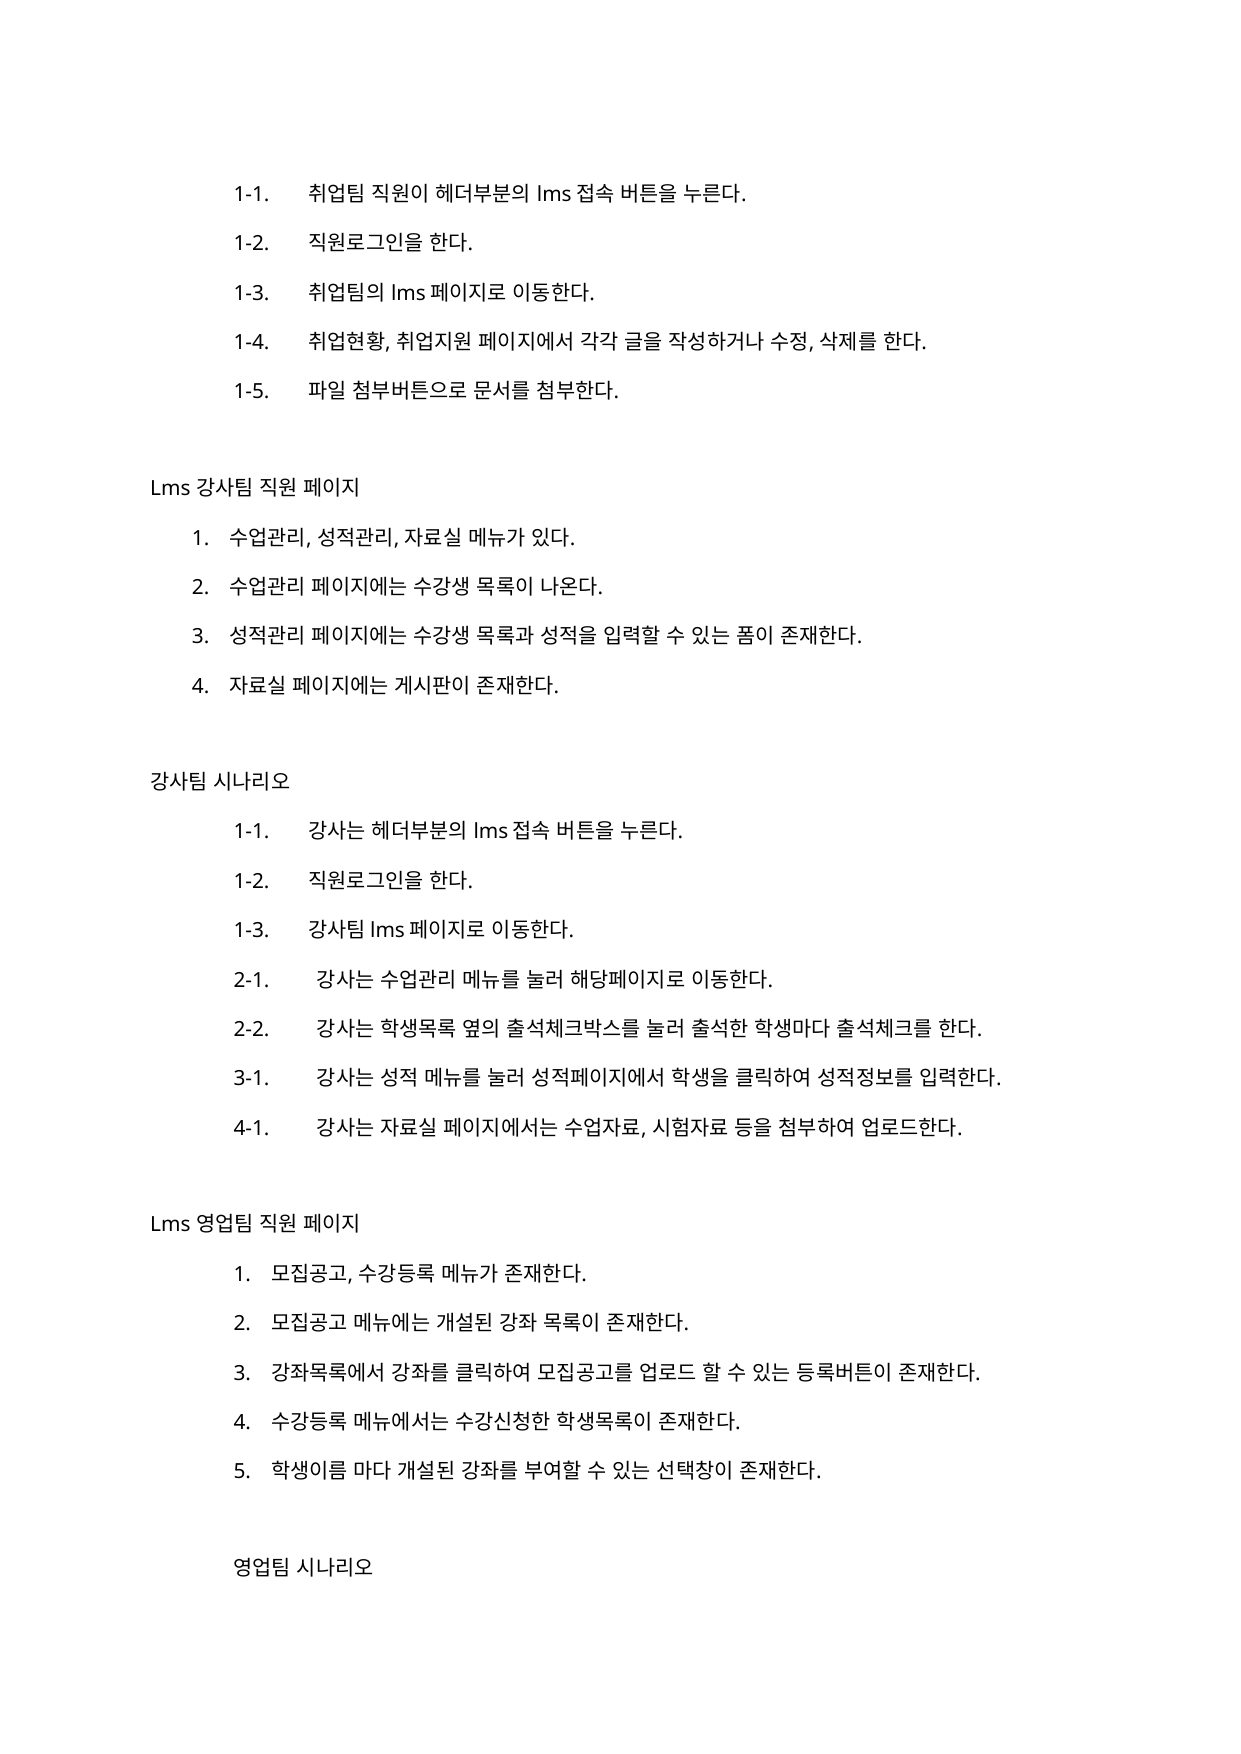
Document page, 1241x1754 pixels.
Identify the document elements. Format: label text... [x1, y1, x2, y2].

text Lms 영업팀 직원 페이지 [150, 1208, 1090, 1238]
text 영업팀 시나리오 [233, 1551, 1090, 1581]
list 모집공고 메뉴에는 개설된 강좌 목록이 존재한다. [233, 1306, 1090, 1337]
list 직원로그인을 한다. [233, 227, 1090, 257]
text 강사팀 시나리오 [150, 766, 1090, 796]
list 수강등록 메뉴에서는 수강신청한 학생목록이 존재한다. [233, 1405, 1090, 1436]
list 취업팀 직원이 헤더부분의 lms접속 버튼을 누른다. [233, 177, 1090, 207]
list 강사는 헤더부분의 lms접속 버튼을 누른다. [233, 815, 1090, 845]
list 취업팀의 lms페이지로 이동한다. [233, 276, 1090, 306]
list 수업관리 페이지에는 수강생 목록이 나온다. [192, 570, 1090, 600]
text 3-1. 강사는 성적 메뉴를 눌러 성적페이지에서 학생을 클릭하여 성적정보를 입력한다. [233, 1062, 1090, 1092]
list 모집공고, 수강등록 메뉴가 존재한다. [233, 1257, 1090, 1287]
text Lms 강사팀 직원 페이지 [150, 471, 1090, 502]
text 2-1. 강사는 수업관리 메뉴를 눌러 해당페이지로 이동한다. [233, 963, 1090, 993]
list 수업관리, 성적관리, 자료실 메뉴가 있다. [192, 521, 1090, 551]
list 파일 첨부버튼으로 문서를 첨부한다. [233, 375, 1090, 405]
list 직원로그인을 한다. [233, 864, 1090, 894]
list 학생이름 마다 개설된 강좌를 부여할 수 있는 선택창이 존재한다. [233, 1454, 1090, 1485]
text 4-1. 강사는 자료실 페이지에서는 수업자료, 시험자료 등을 첨부하여 업로드한다. [233, 1111, 1090, 1141]
list 강사팀lms페이지로 이동한다. [233, 913, 1090, 944]
list 성적관리 페이지에는 수강생 목록과 성적을 입력할 수 있는 폼이 존재한다. [192, 619, 1090, 650]
list 취업현황, 취업지원 페이지에서 각각 글을 작성하거나 수정, 삭제를 한다. [233, 325, 1090, 356]
list 자료실 페이지에는 게시판이 존재한다. [192, 669, 1090, 699]
list 강좌목록에서 강좌를 클릭하여 모집공고를 업로드 할 수 있는 등록버튼이 존재한다. [233, 1356, 1090, 1386]
text 2-2. 강사는 학생목록 옆의 출석체크박스를 눌러 출석한 학생마다 출석체크를 한다. [233, 1012, 1090, 1043]
